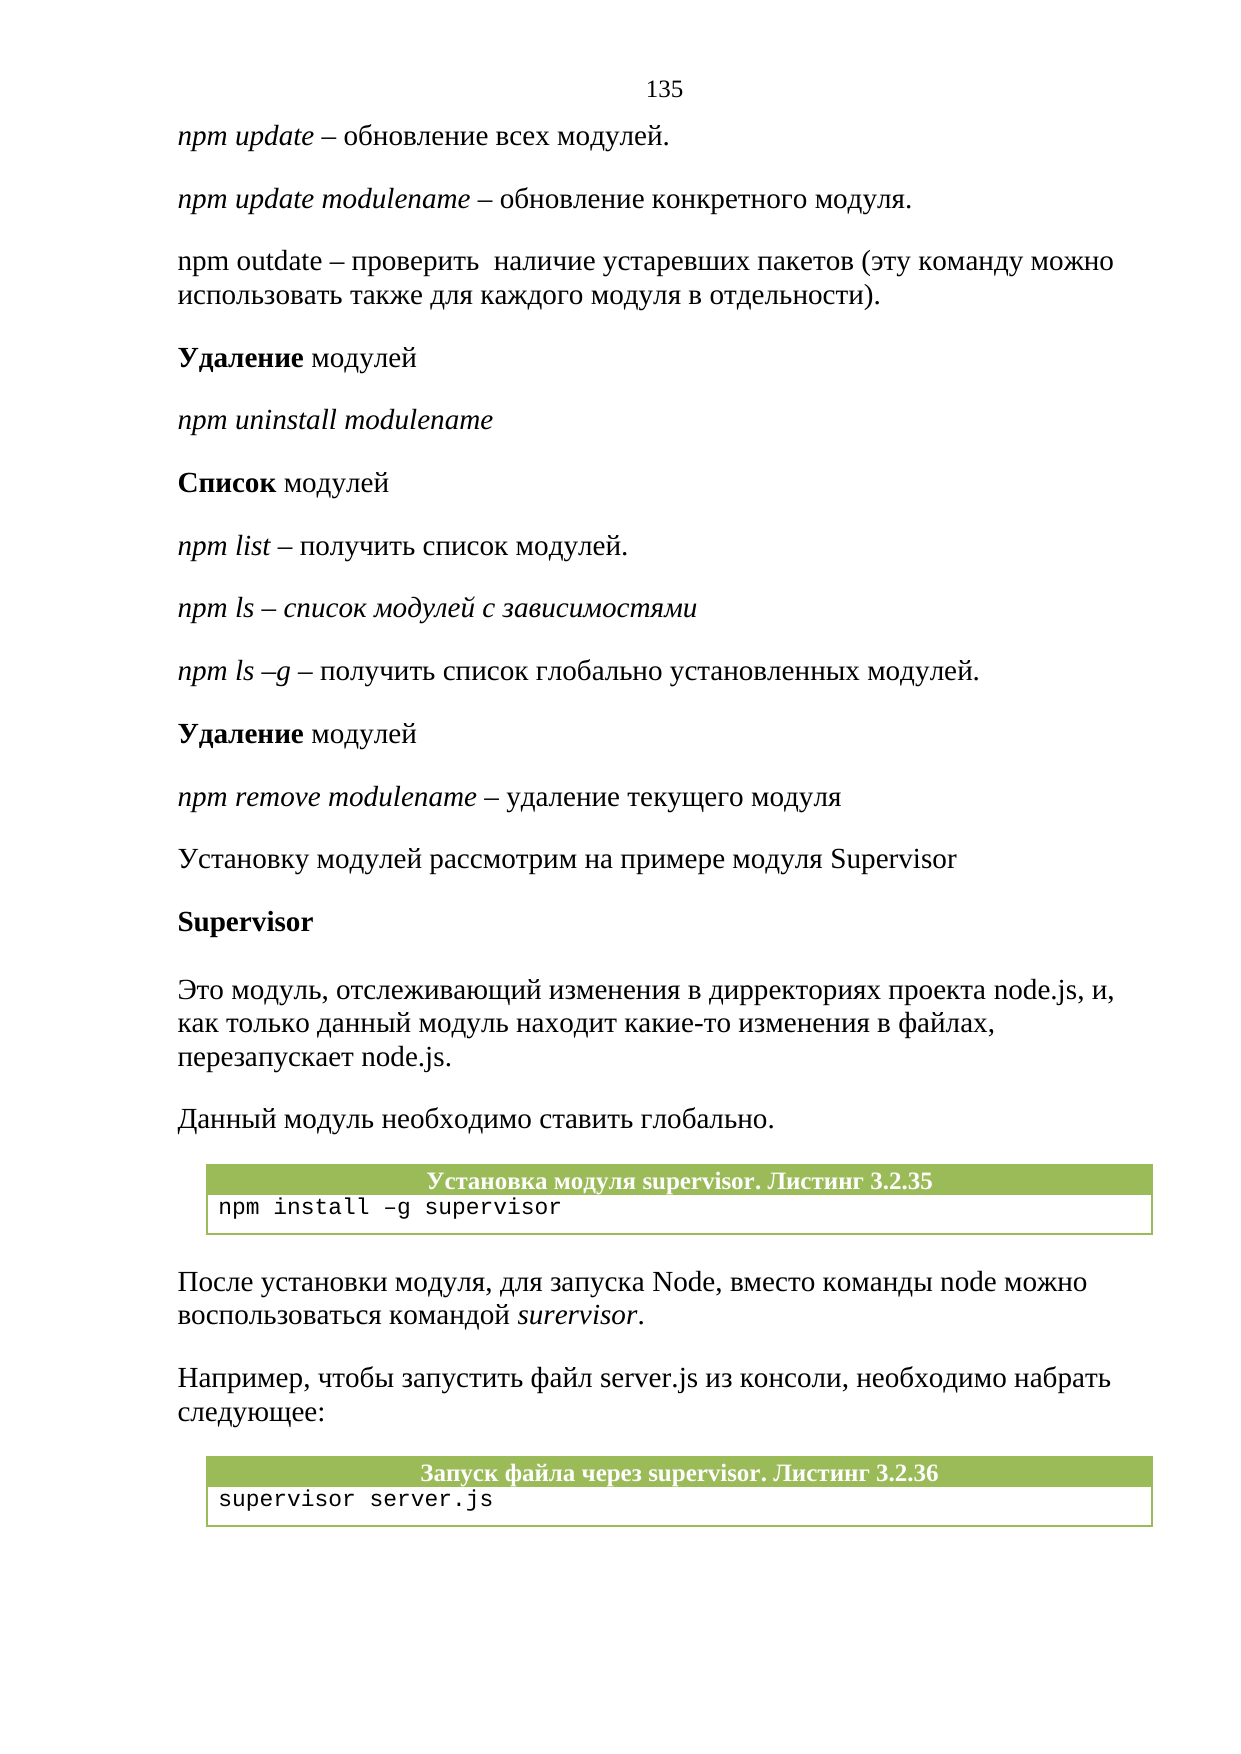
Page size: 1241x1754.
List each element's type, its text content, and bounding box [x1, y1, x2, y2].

text npm outdate – проверить наличие устаревших пакетов (эту команду можно использовать также для каждого модуля в отдельности). [177, 243, 1152, 311]
text npm uninstall modulename [177, 402, 1152, 436]
text Например, чтобы запустить файл server.js из консоли, необходимо набрать следующее: [177, 1360, 1152, 1427]
text npm update modulename – обновление конкретного модуля. [177, 181, 1152, 214]
table_header Запуск файла через supervisor. Листинг 3.2.36 [208, 1459, 1151, 1487]
text Установку модулей рассмотрим на примере модуля Supervisor [177, 841, 1152, 875]
text npm ls –g – получить список глобально установленных модулей. [177, 653, 1152, 687]
text Удаление модулей [177, 716, 1152, 749]
text Список модулей [177, 465, 1152, 499]
text Удаление модулей [177, 340, 1152, 373]
text npm remove modulename – удаление текущего модуля [177, 779, 1152, 812]
text npm ls – список модулей с зависимостями [177, 591, 1152, 624]
text Данный модуль необходимо ставить глобально. [177, 1102, 1152, 1135]
text npm list – получить список модулей. [177, 528, 1152, 561]
table_cell supervisor server.js [208, 1487, 1151, 1524]
text Это модуль, отслеживающий изменения в дирректориях проекта node.js, и, как только данный модуль находит какие-то изменения в файлах, перезапускает node.js. [177, 972, 1152, 1072]
text npm update – обновление всех модулей. [177, 118, 1152, 152]
table_cell npm install –g supervisor [208, 1195, 1151, 1233]
list Supervisor [177, 904, 1152, 938]
table_header Установка модуля supervisor. Листинг 3.2.35 [208, 1166, 1151, 1195]
text После установки модуля, для запуска Node, вместо команды node можно воспользоваться командой surervisor. [177, 1264, 1152, 1331]
